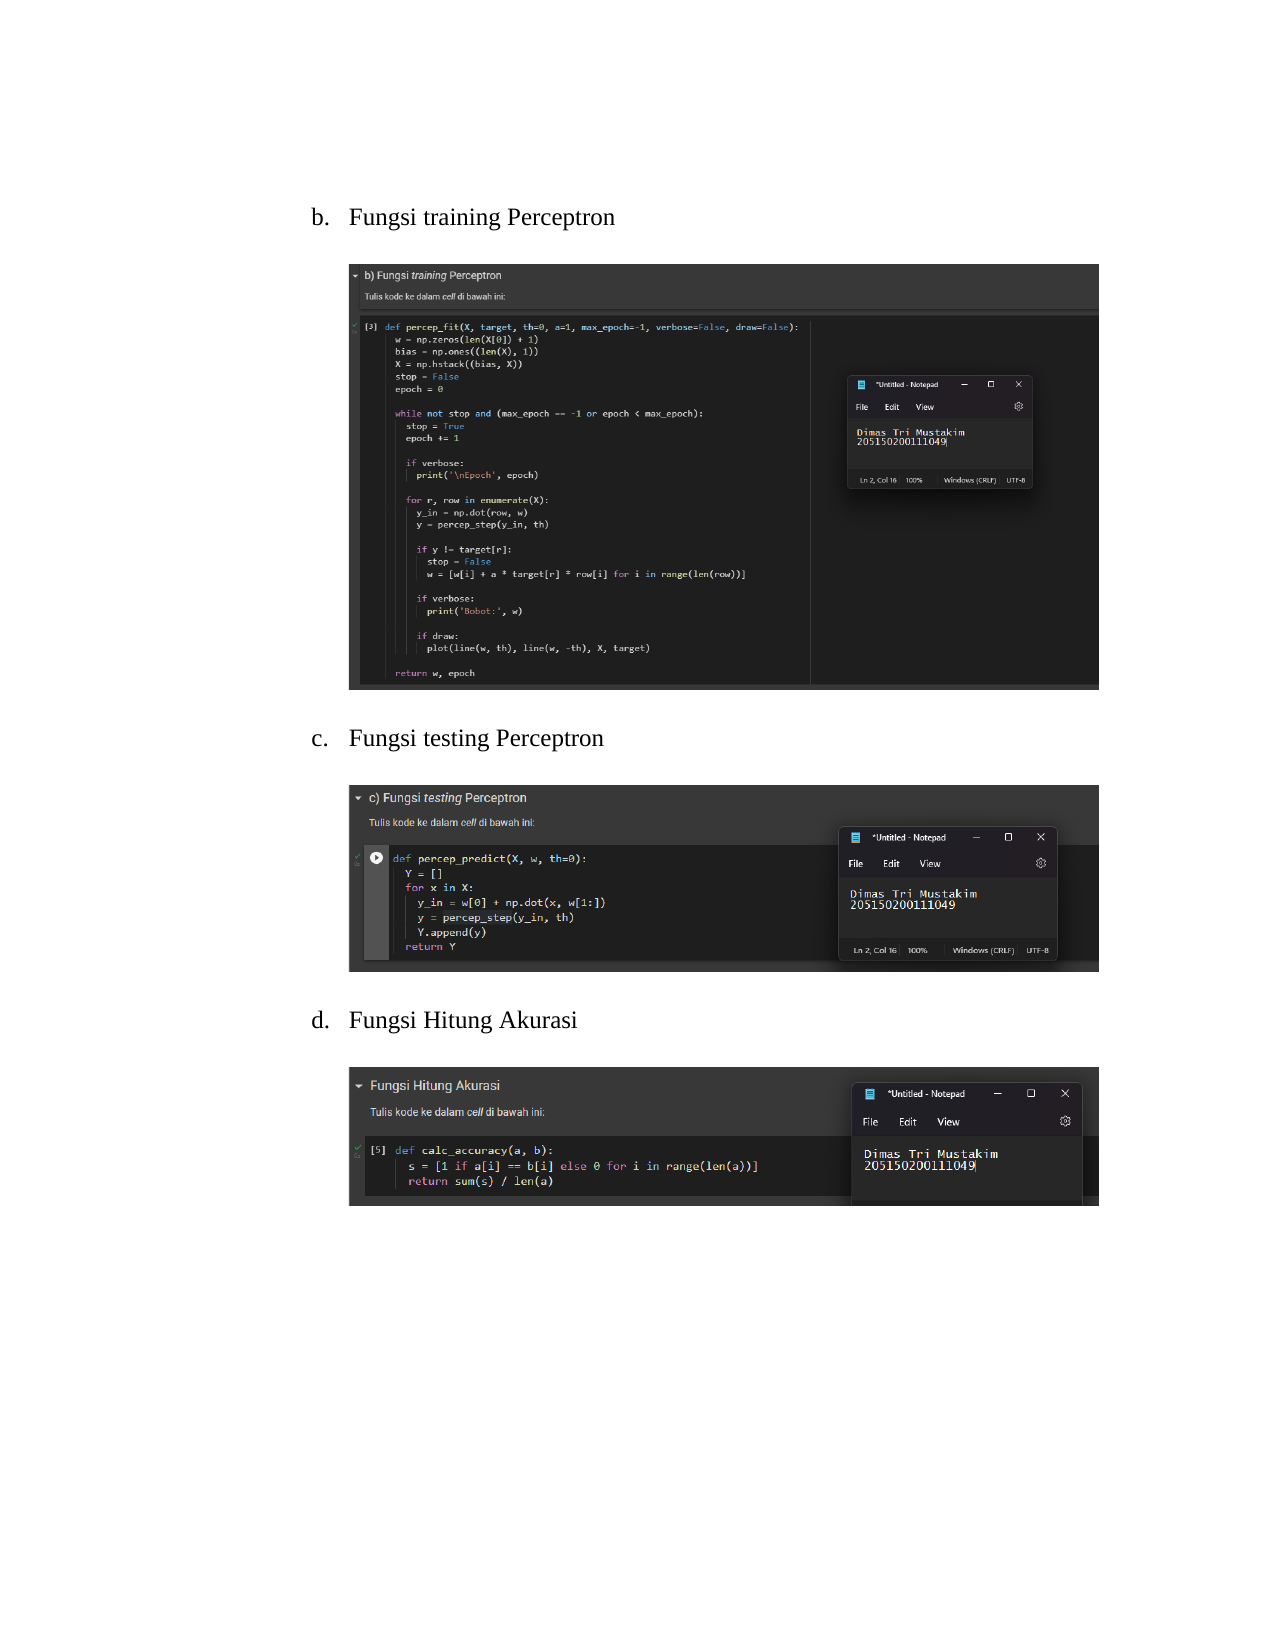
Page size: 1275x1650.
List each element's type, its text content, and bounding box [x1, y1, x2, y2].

list Fungsi training Perceptron [311, 202, 1098, 231]
list Fungsi Hitung Akurasi [311, 1005, 1098, 1034]
picture [348, 1067, 1099, 1206]
picture [348, 785, 1099, 972]
picture [348, 264, 1099, 690]
list Fungsi testing Perceptron [311, 723, 1098, 752]
